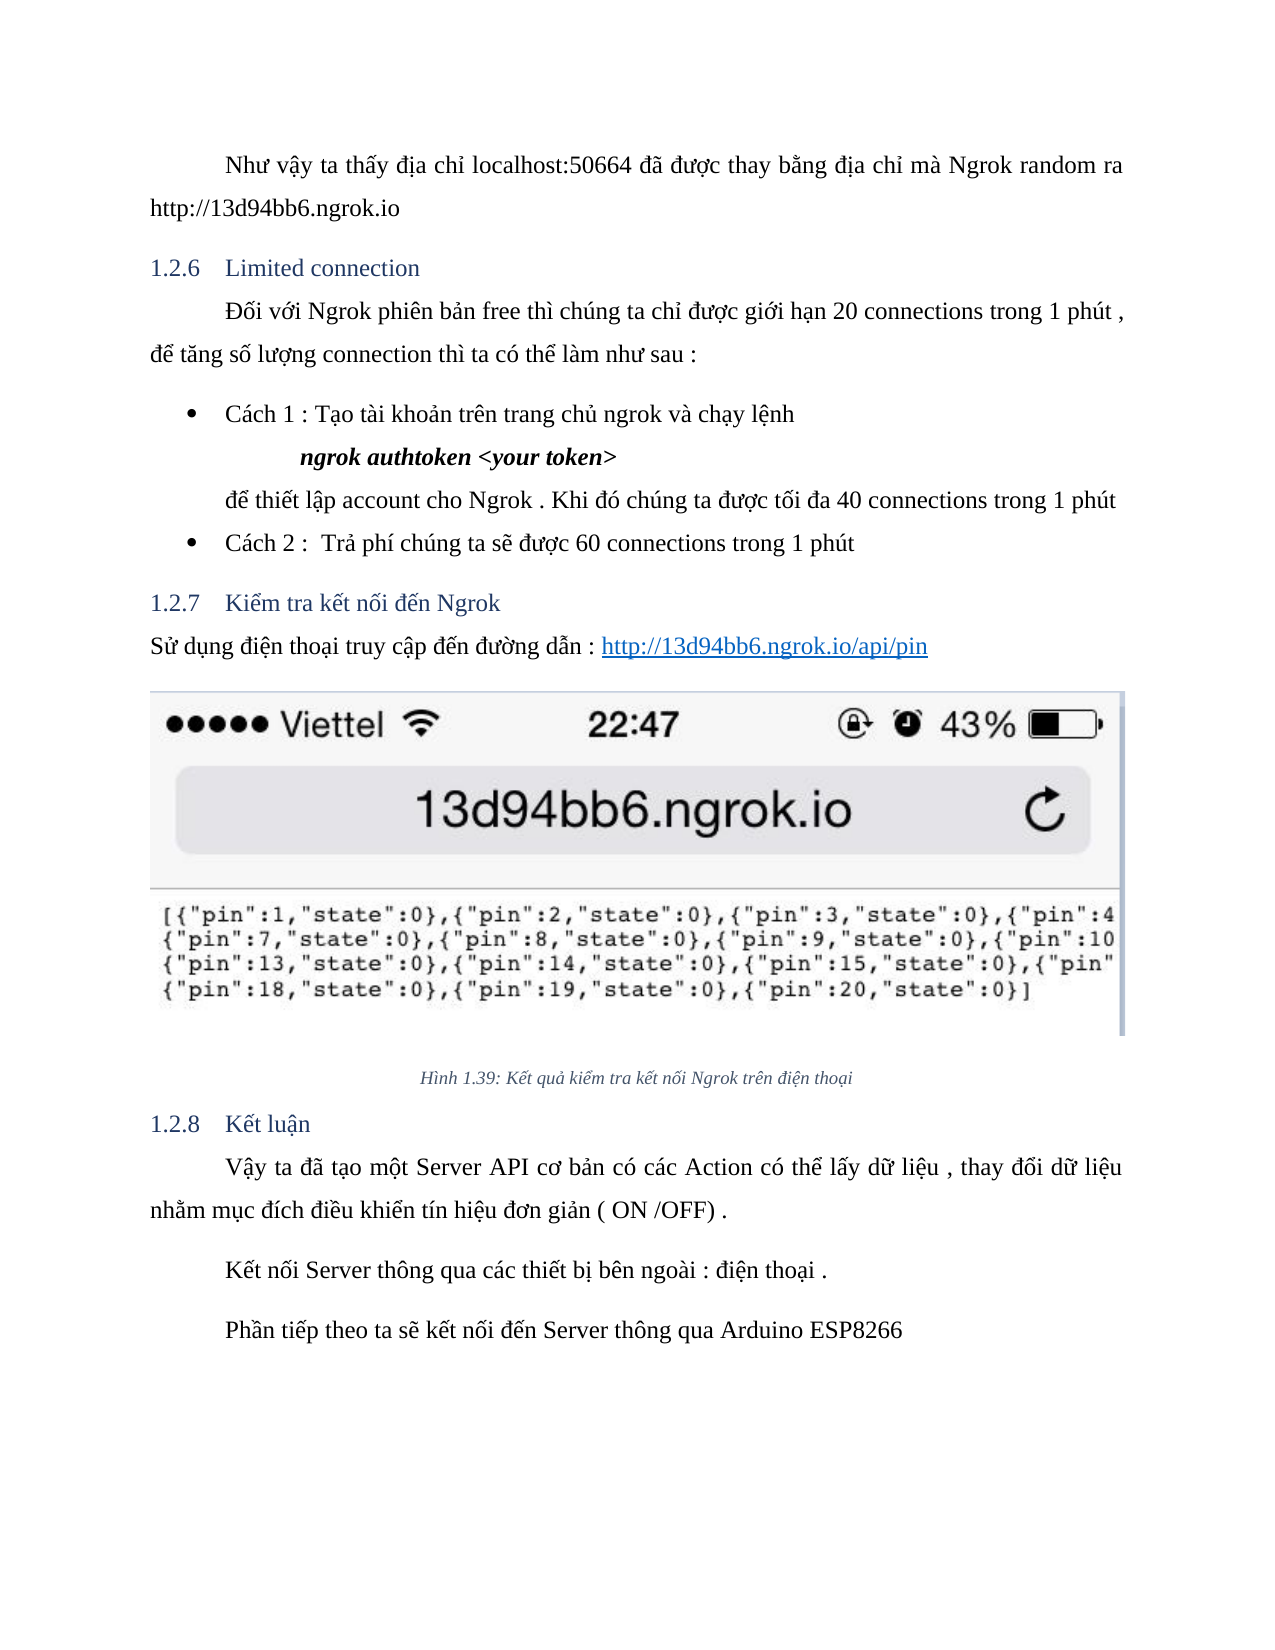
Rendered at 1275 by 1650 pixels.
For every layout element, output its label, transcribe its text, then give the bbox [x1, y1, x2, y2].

list ngrok authtoken <your token> [225, 442, 1125, 471]
list Phần tiếp theo ta sẽ kết nối đến Server thông qua Arduino ESP8266 [150, 1315, 1125, 1344]
list Kết nối Server thông qua các thiết bị bên ngoài : điện thoại . [150, 1255, 1125, 1284]
list Như vậy ta thấy địa chỉ localhost:50664 đã được thay bằng địa chỉ mà Ngrok random ra http://13d94bb6.ngrok.io [150, 150, 1125, 222]
list Vậy ta đã tạo một Server API cơ bản có các Action có thể lấy dữ liệu , thay đổi dữ liệu nhằm mục đích điều khiển tín hiệu đơn giản ( ON /OFF) . [150, 1152, 1125, 1224]
list để thiết lập account cho Ngrok . Khi đó chúng ta được tối đa 40 connections trong 1 phút [225, 485, 1125, 514]
picture [150, 691, 1125, 1036]
subtitle Limited connection [150, 253, 1125, 282]
subtitle Kết luận [150, 1109, 1125, 1138]
list Cách 1 : Tạo tài khoản trên trang chủ ngrok và chạy lệnh [187, 399, 1125, 428]
list Cách 2 : Trả phí chúng ta sẽ được 60 connections trong 1 phút [187, 528, 1125, 557]
list Đối với Ngrok phiên bản free thì chúng ta chỉ được giới hạn 20 connections trong 1 phút , để tăng số lượng connection thì ta có thể làm như sau : [150, 296, 1125, 368]
subtitle Kiểm tra kết nối đến Ngrok [150, 588, 1125, 617]
text Sử dụng điện thoại truy cập đến đường dẫn : http://13d94bb6.ngrok.io/api/pin [150, 631, 1125, 660]
text Hình 1.39: Kết quả kiểm tra kết nối Ngrok trên điện thoại [150, 1067, 1125, 1088]
